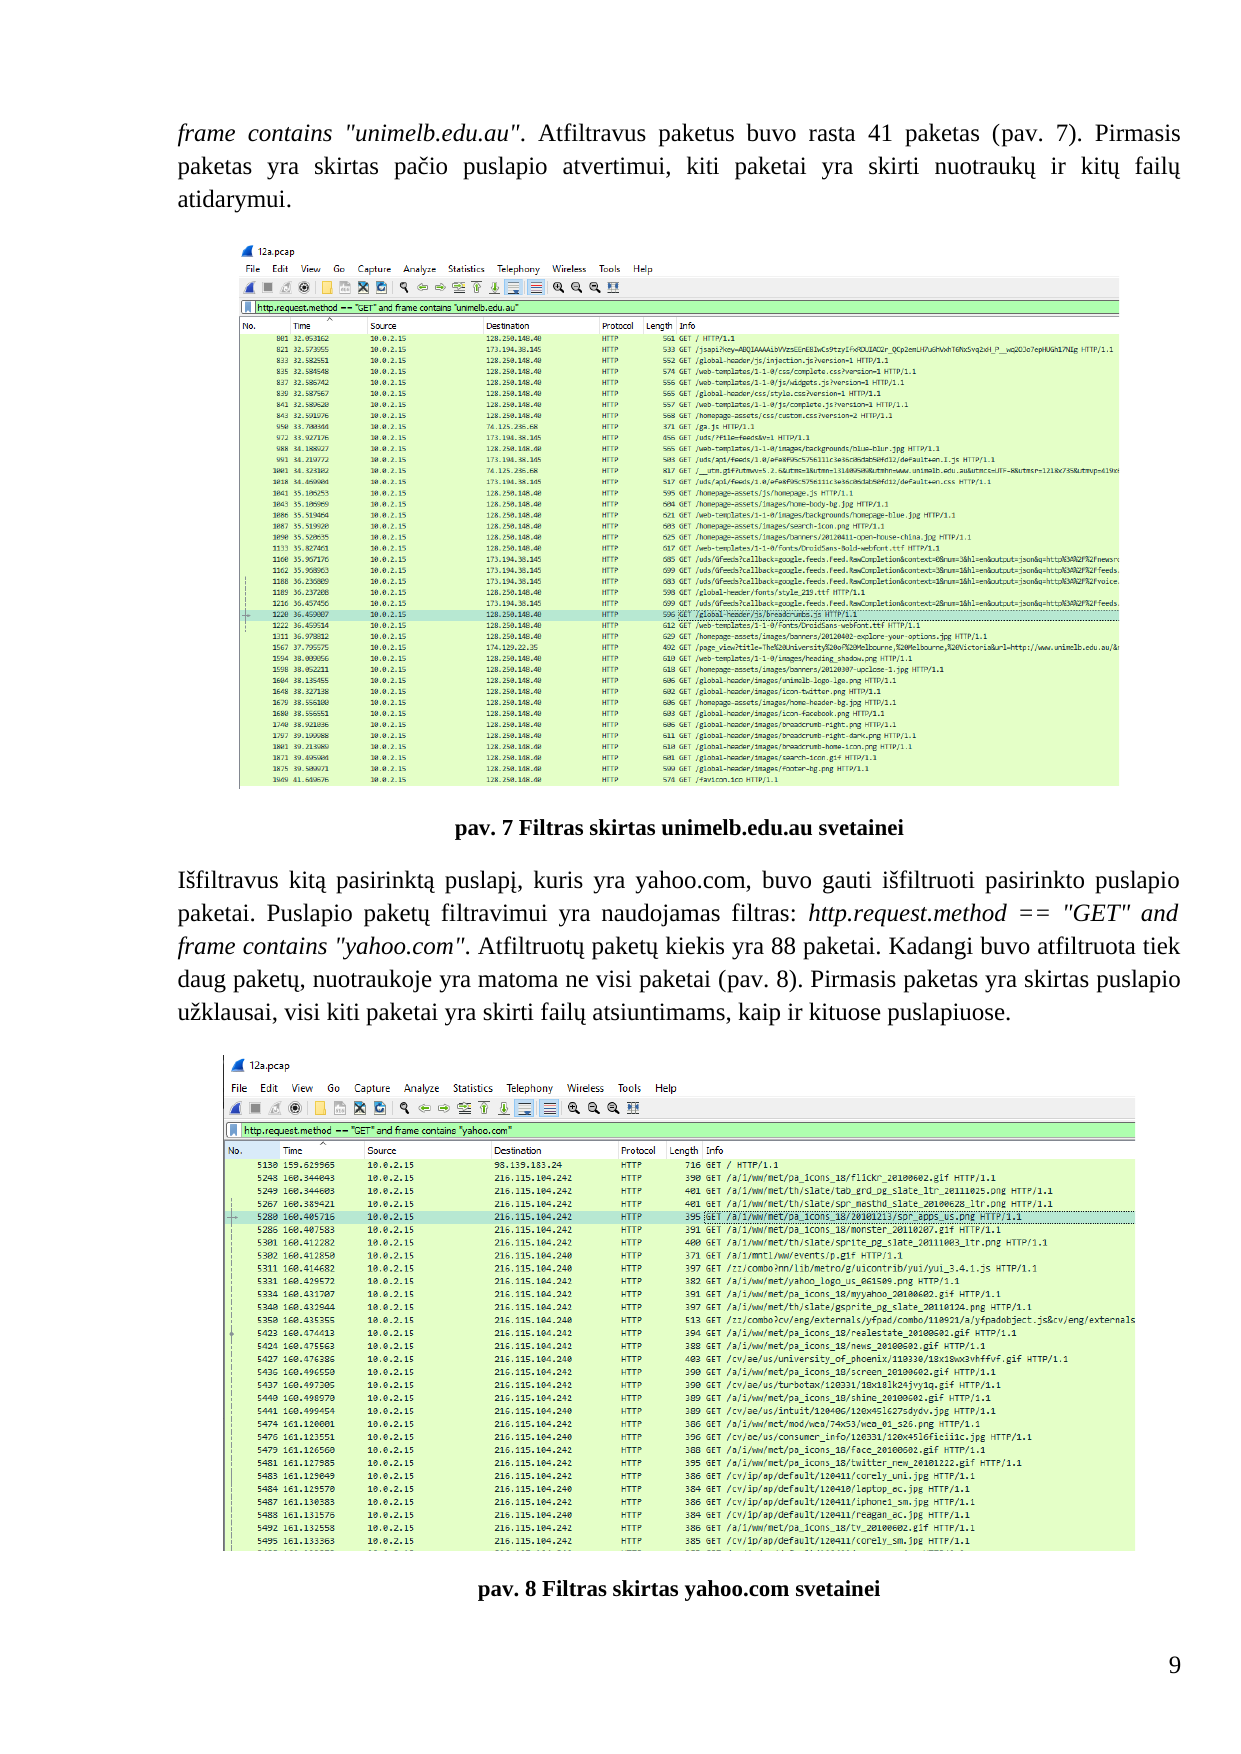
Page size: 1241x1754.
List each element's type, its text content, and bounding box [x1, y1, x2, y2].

text pav. 8 Filtras skirtas yahoo.com svetainei [177, 1575, 1181, 1602]
picture [223, 1055, 1136, 1551]
text Išfiltravus kitą pasirinktą puslapį, kuris yra yahoo.com, buvo gauti išfiltruoti pasirinkto puslapio paketai. Puslapio paketų filtravimui yra naudojamas filtras: http.request.method == "GET" and frame contains "yahoo.com". Atfiltruotų paketų kiekis yra 88 paketai. Kadangi buvo atfiltruota tiek daug paketų, nuotraukoje yra matoma ne visi paketai (pav. 8). Pirmasis paketas yra skirtas puslapio užklausai, visi kiti paketai yra skirti failų atsiuntimams, kaip ir kituose puslapiuose. [177, 865, 1181, 1026]
text pav. 7 Filtras skirtas unimelb.edu.au svetainei [177, 814, 1181, 841]
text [177, 118, 1181, 213]
picture [239, 242, 1120, 789]
